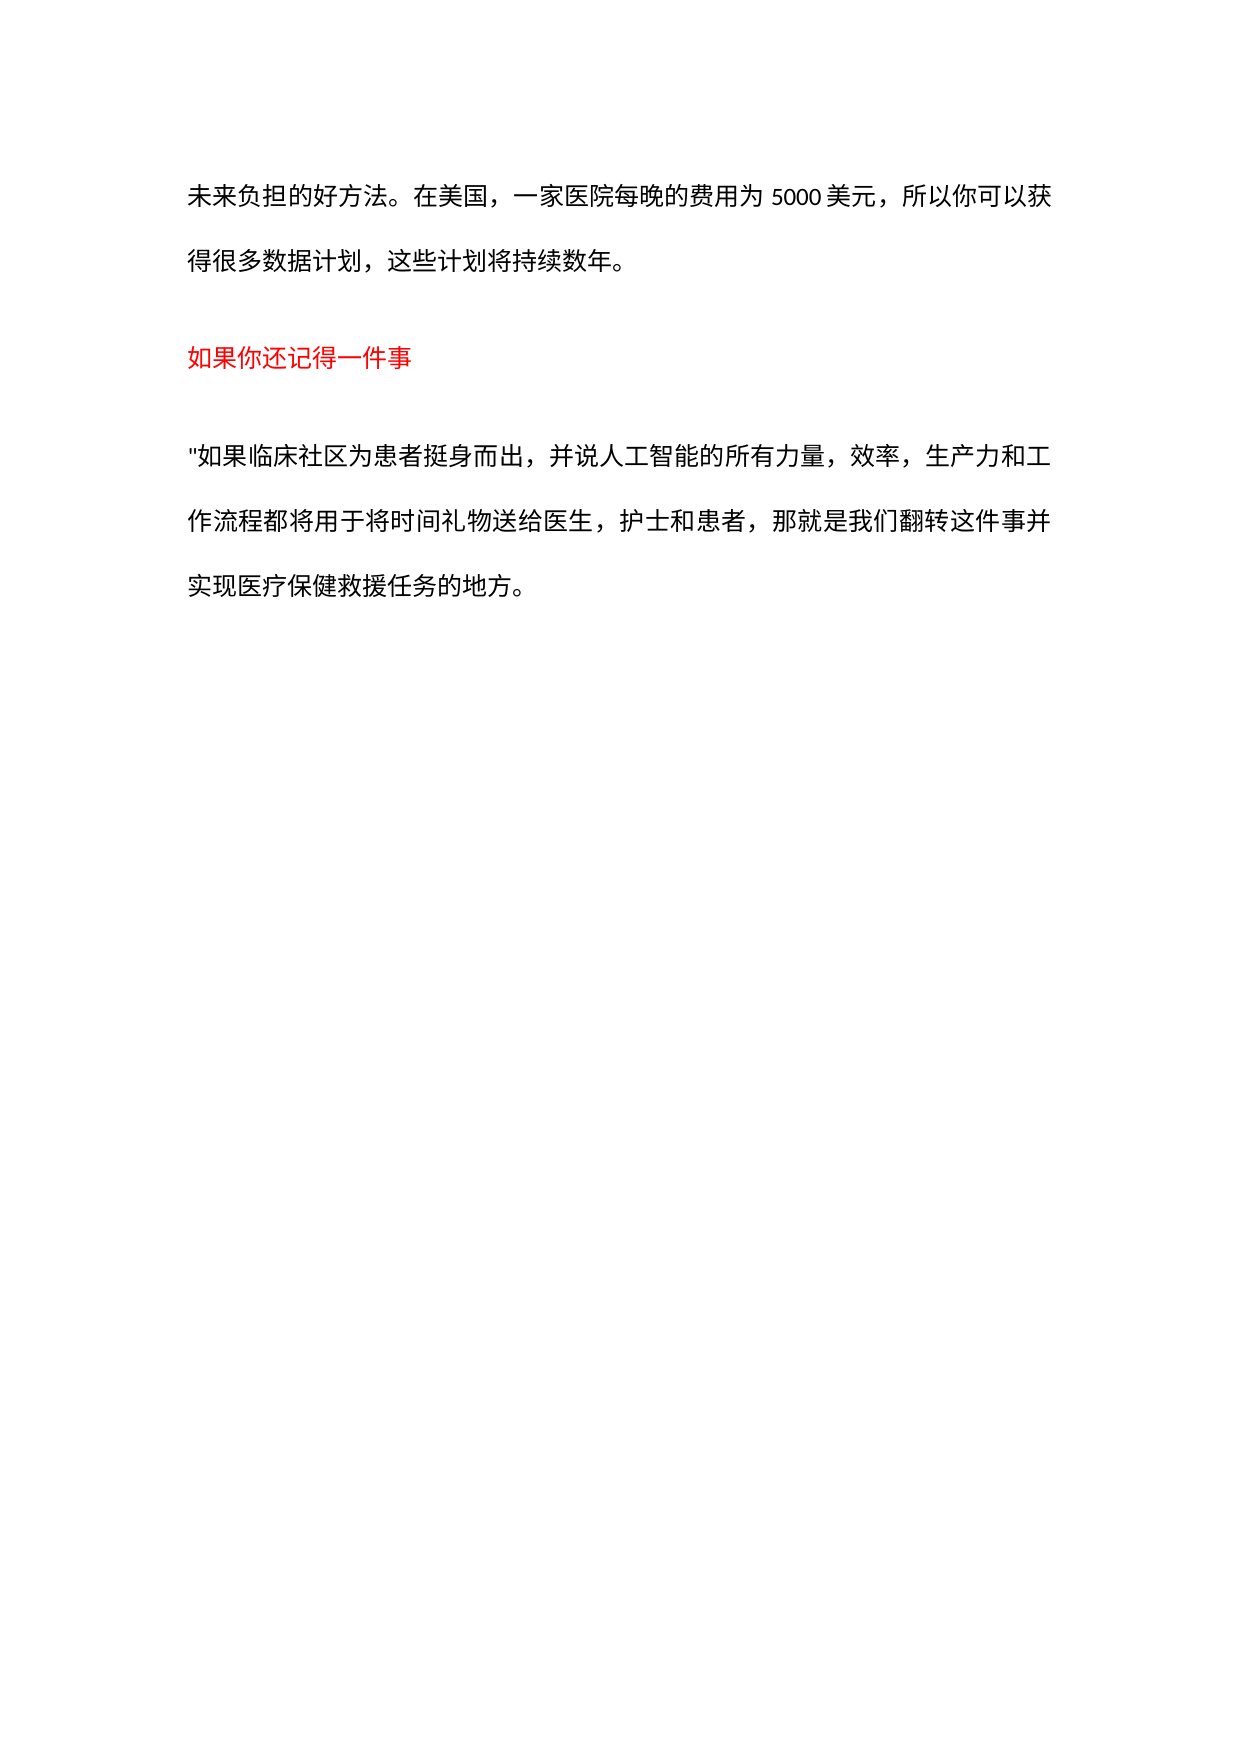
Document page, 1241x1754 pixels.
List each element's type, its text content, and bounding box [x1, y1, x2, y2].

text "如果临床社区为患者挺身而出，并说人工智能的所有力量，效率，生产力和工作流程都将用于将时间礼物送给医生，护士和患者，那就是我们翻转这件事并实现医疗保健救援任务的地方。 [187, 422, 1053, 617]
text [187, 162, 1053, 292]
text 如果你还记得一件事 [187, 324, 1053, 389]
